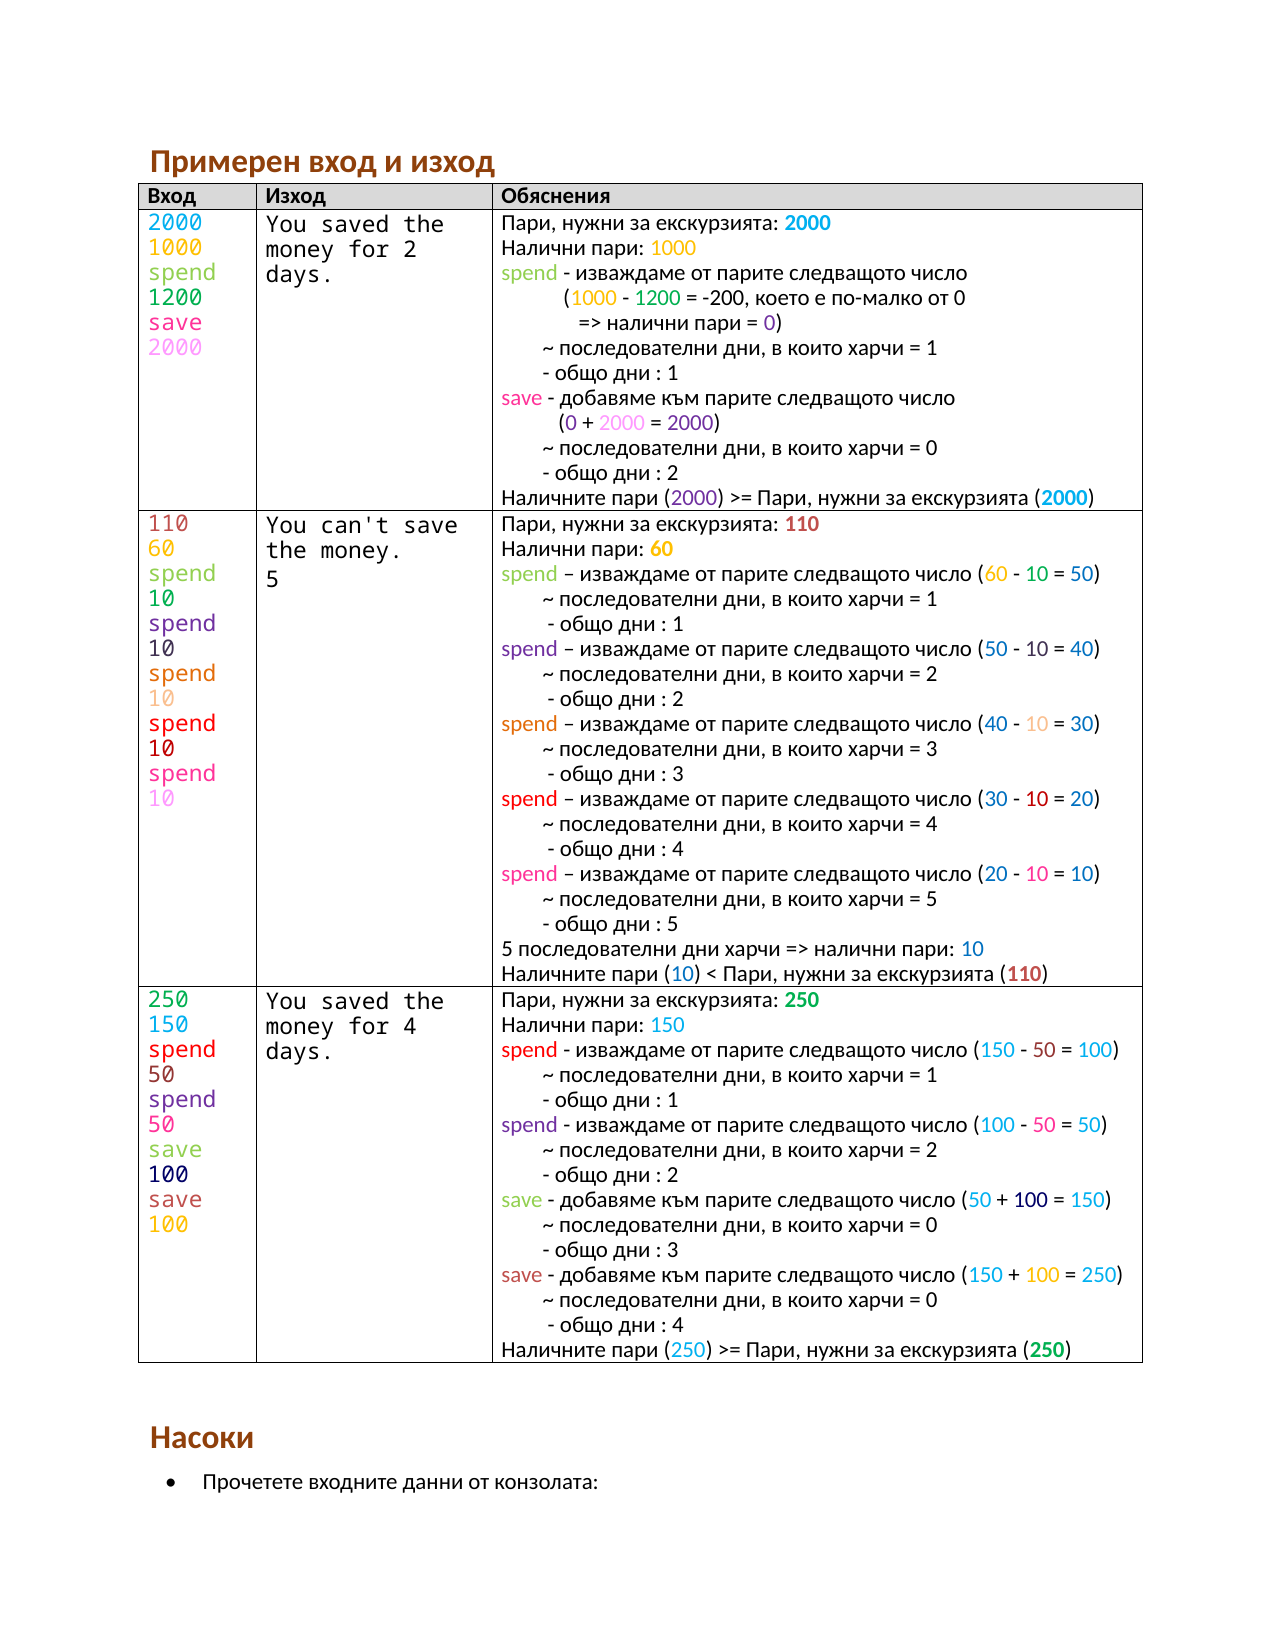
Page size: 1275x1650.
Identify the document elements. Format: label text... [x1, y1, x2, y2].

table_cell Пари, нужни за екскурзията: 2000 Налични пари: 1000 spend - изваждаме от парите следващото число (1000 - 1200 = -200, което е по-малко от 0 => налични пари = 0) ~ последователни дни, в които харчи = 1 - общо дни : 1 save - добавяме към парите следващото число (0 + 2000 = 2000) ~ последователни дни, в които харчи = 0 - общо дни : 2 Наличните пари (2000) >= Пари, нужни за екскурзията (2000) [493, 210, 1142, 510]
table_cell You saved the money for 2 days. [257, 210, 492, 510]
table_header Вход [139, 184, 256, 209]
table_cell 110 60 spend 10 spend 10 spend 10 spend 10 spend 10 [139, 511, 256, 986]
list Прочетете входните данни от конзолата: [165, 1466, 1125, 1495]
table_header Обяснения [493, 184, 1142, 209]
table_cell 2000 1000 spend 1200 save 2000 [139, 210, 256, 510]
text Примерен вход и изход [150, 150, 1125, 179]
table_cell You can't save the money. 5 [257, 511, 492, 986]
table_cell You saved the money for 4 days. [257, 987, 492, 1362]
text Насоки [150, 1425, 1125, 1454]
table_cell Пари, нужни за екскурзията: 110 Налични пари: 60 spend – изваждаме от парите следващото число (60 - 10 = 50) ~ последователни дни, в които харчи = 1 - общо дни : 1 spend – изваждаме от парите следващото число (50 - 10 = 40) ~ последователни дни, в които харчи = 2 - общо дни : 2 spend – изваждаме от парите следващото число (40 - 10 = 30) ~ последователни дни, в които харчи = 3 - общо дни : 3 spend – изваждаме от парите следващото число (30 - 10 = 20) ~ последователни дни, в които харчи = 4 - общо дни : 4 spend – изваждаме от парите следващото число (20 - 10 = 10) ~ последователни дни, в които харчи = 5 - общо дни : 5 5 последователни дни харчи => налични пари: 10 Наличните пари (10) < Пари, нужни за екскурзията (110) [493, 511, 1142, 986]
table_cell 250 150 spend 50 spend 50 save 100 save 100 [139, 987, 256, 1362]
table_header Изход [257, 184, 492, 209]
table_cell Пари, нужни за екскурзията: 250 Налични пари: 150 spend - изваждаме от парите следващото число (150 - 50 = 100) ~ последователни дни, в които харчи = 1 - общо дни : 1 spend - изваждаме от парите следващото число (100 - 50 = 50) ~ последователни дни, в които харчи = 2 - общо дни : 2 save - добавяме към парите следващото число (50 + 100 = 150) ~ последователни дни, в които харчи = 0 - общо дни : 3 save - добавяме към парите следващото число (150 + 100 = 250) ~ последователни дни, в които харчи = 0 - общо дни : 4 Наличните пари (250) >= Пари, нужни за екскурзията (250) [493, 987, 1142, 1362]
